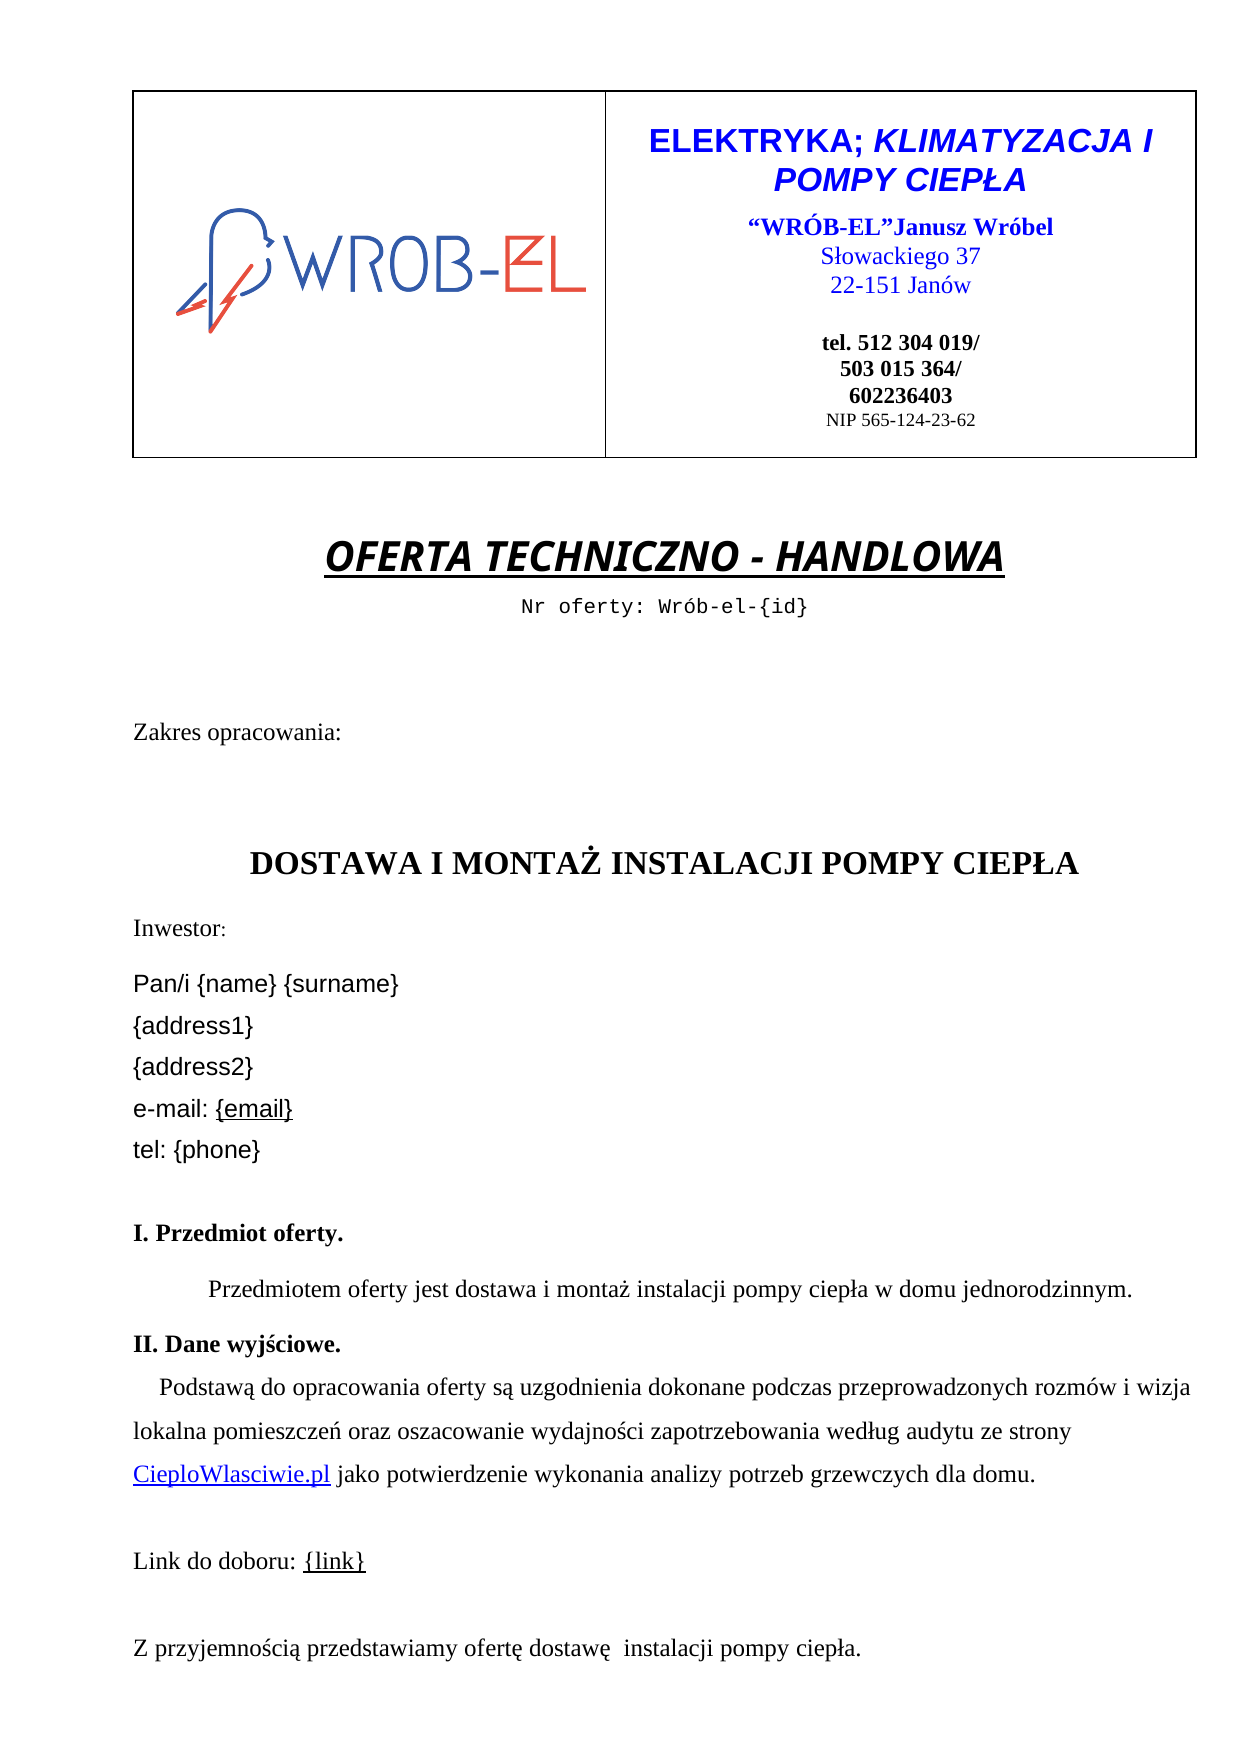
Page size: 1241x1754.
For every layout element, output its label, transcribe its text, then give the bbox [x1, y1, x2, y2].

text Podstawą do opracowania oferty są uzgodnienia dokonane podczas przeprowadzonych rozmów i wizja lokalna pomieszczeń oraz oszacowanie wydajności zapotrzebowania według audytu ze strony CieploWlasciwie.pl jako potwierdzenie wykonania analizy potrzeb grzewczych dla domu. [133, 1372, 1196, 1488]
text Przedmiotem oferty jest dostawa i montaż instalacji pompy ciepła w domu jednorodzinnym. [133, 1274, 1196, 1303]
text DOSTAWA I MONTAŻ INSTALACJI POMPY CIEPŁA [133, 843, 1196, 881]
text Inwestor: [133, 913, 1196, 942]
text Zakres opracowania: [133, 717, 1196, 746]
text {address1} [133, 1011, 1196, 1039]
text I. Przedmiot oferty. [133, 1218, 1196, 1247]
text II. Dane wyjściowe. [133, 1328, 1196, 1357]
table_header ELEKTRYKA; KLIMATYZACJA I POMPY CIEPŁA “WRÓB-EL”Janusz Wróbel Słowackiego 37 22-151 Janów tel. 512 304 019/ 503 015 364/ 602236403 NIP 565-124-23-62 [606, 92, 1195, 457]
table_header [134, 92, 605, 457]
picture [141, 179, 597, 370]
text tel: {phone} [133, 1135, 1196, 1164]
text e-mail: {email} [133, 1094, 1196, 1123]
text OFERTA TECHNICZNO - HANDLOWA [133, 527, 1196, 583]
text {address2} [133, 1052, 1196, 1081]
text Link do doboru: {link} [133, 1546, 1196, 1575]
text Z przyjemnością przedstawiamy ofertę dostawę instalacji pompy ciepła. [133, 1633, 1196, 1662]
text Nr oferty: Wrób-el-{id} [133, 596, 1196, 620]
text Pan/i {name} {surname} [133, 969, 1196, 998]
